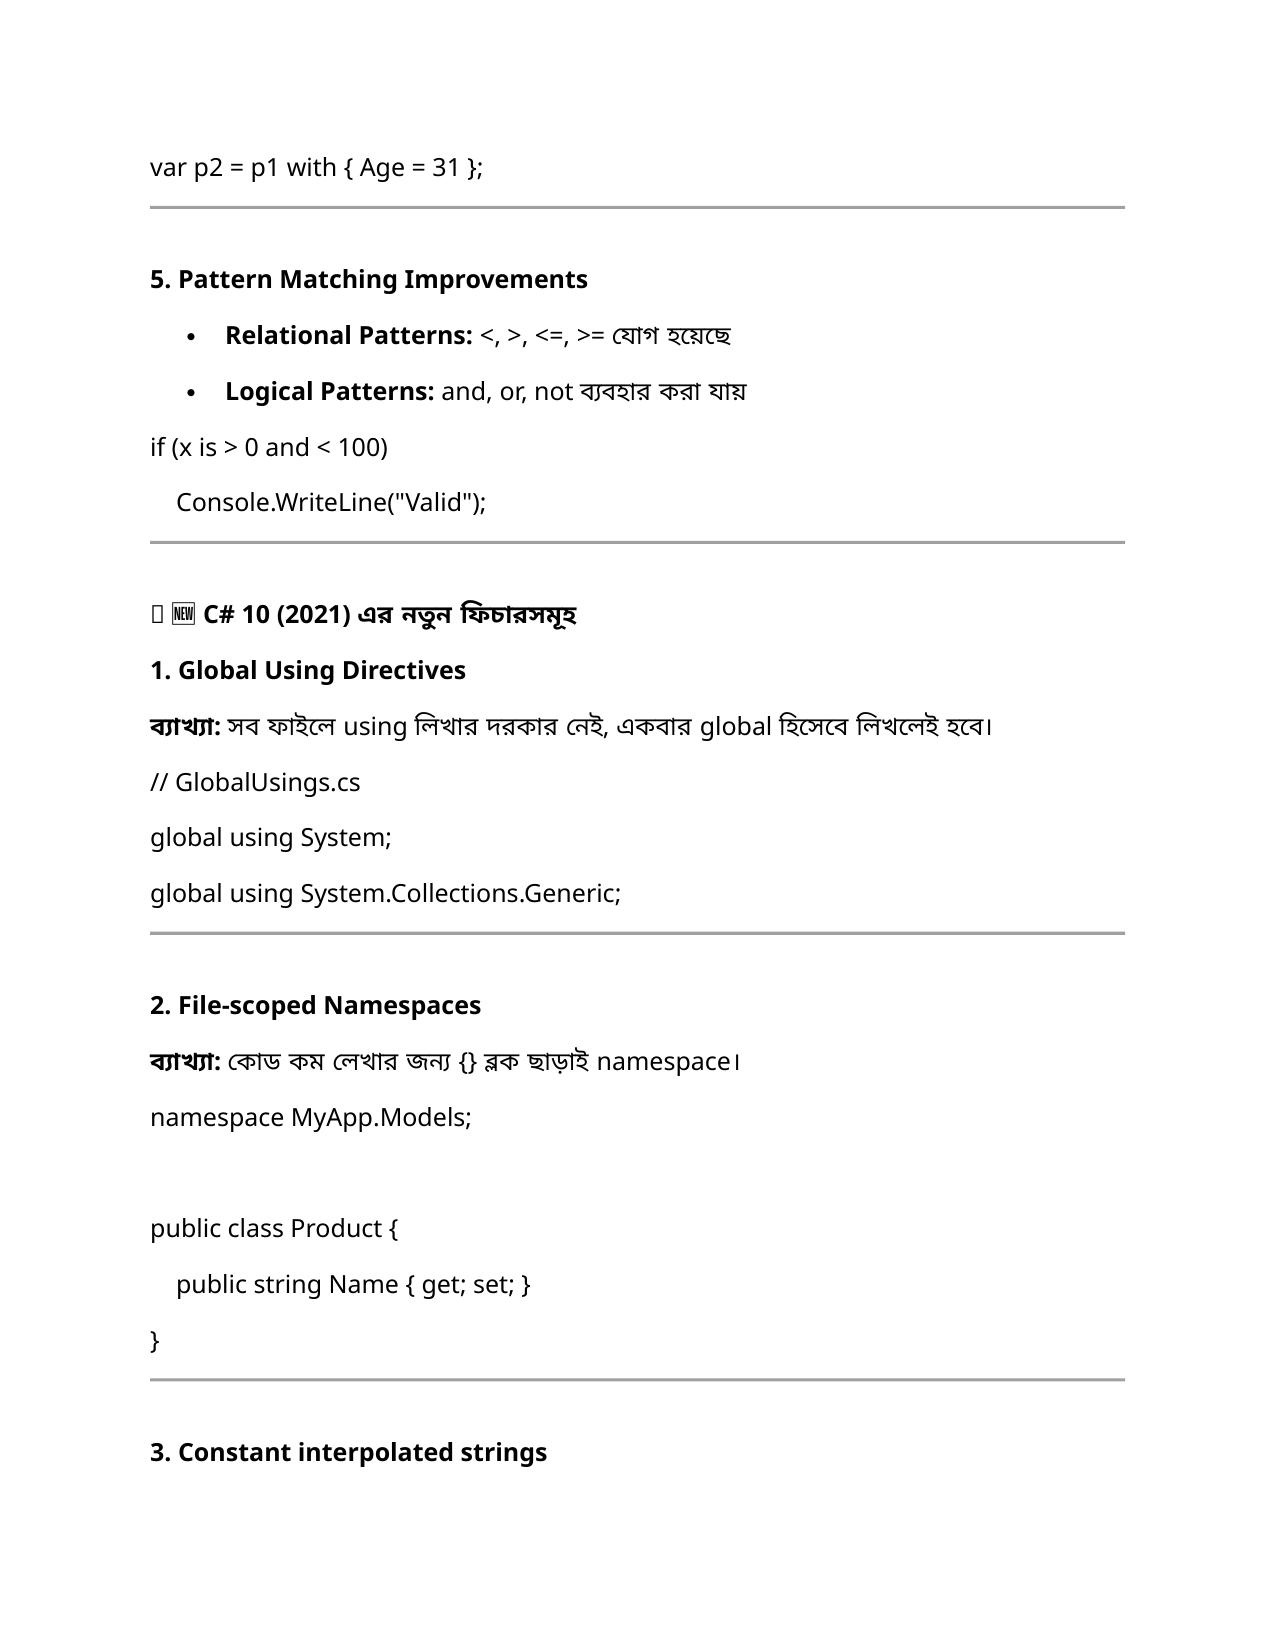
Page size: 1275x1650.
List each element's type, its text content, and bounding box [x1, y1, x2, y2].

text 5. Pattern Matching Improvements [150, 262, 1125, 296]
text namespace MyApp.Models; [150, 1099, 1125, 1133]
text } [150, 1322, 1125, 1357]
text ✅ 🆕 C# 10 (2021) এর নতুন ফিচারসমূহ [150, 597, 1125, 631]
list Logical Patterns: and, or, not ব্যবহার করা যায় [187, 373, 1125, 407]
text 3. Constant interpolated strings [150, 1434, 1125, 1468]
text // GlobalUsings.cs [150, 764, 1125, 798]
text Console.WriteLine("Valid"); [150, 485, 1125, 519]
text ব্যাখ্যা: কোড কম লেখার জন্য {} ব্লক ছাড়াই namespace। [150, 1043, 1125, 1077]
text var p2 = p1 with { Age = 31 }; [150, 150, 1125, 184]
text public string Name { get; set; } [150, 1267, 1125, 1301]
text global using System.Collections.Generic; [150, 876, 1125, 910]
list Relational Patterns: <, >, <=, >= যোগ হয়েছে [187, 317, 1125, 352]
text global using System; [150, 820, 1125, 854]
text if (x is > 0 and < 100) [150, 429, 1125, 463]
text 2. File-scoped Namespaces [150, 987, 1125, 1022]
text public class Product { [150, 1211, 1125, 1245]
text ব্যাখ্যা: সব ফাইলে using লিখার দরকার নেই, একবার global হিসেবে লিখলেই হবে। [150, 708, 1125, 742]
text 1. Global Using Directives [150, 652, 1125, 687]
